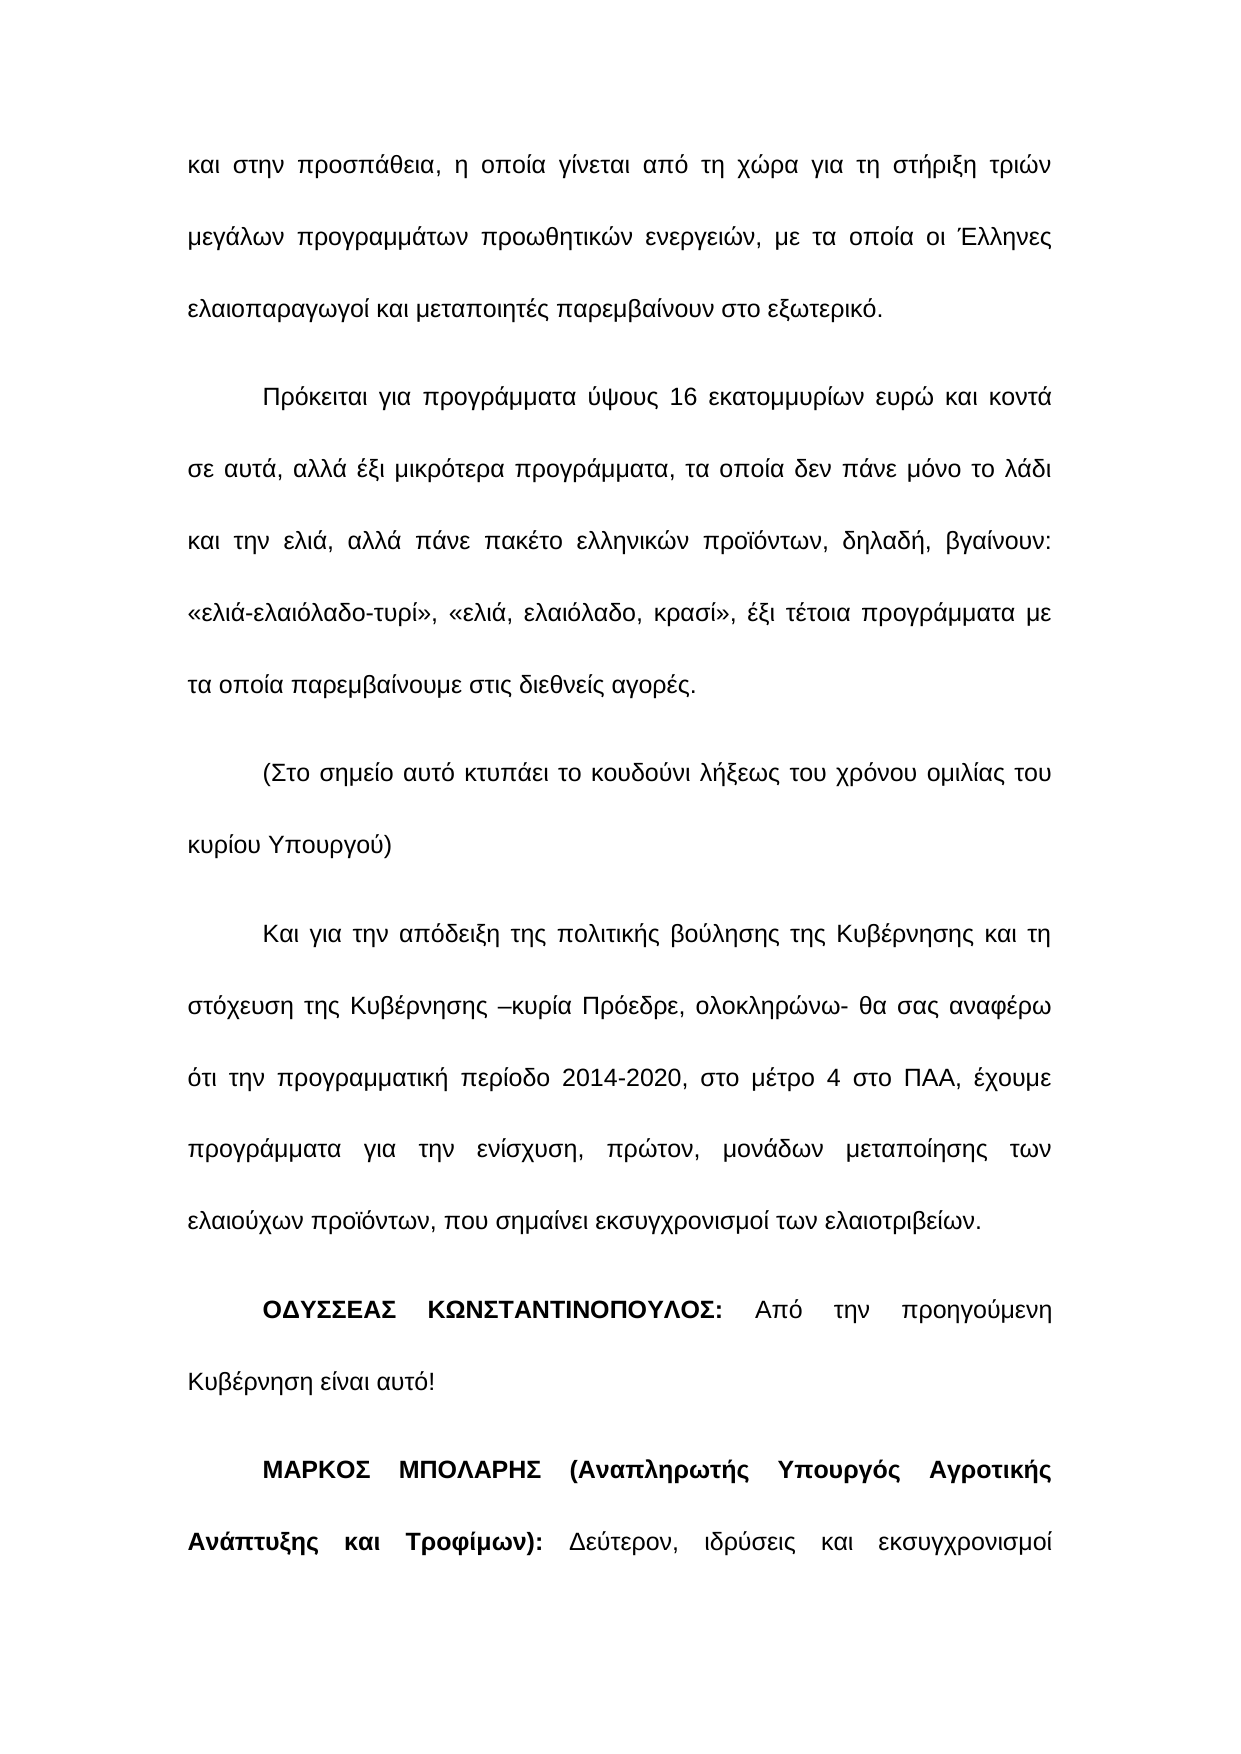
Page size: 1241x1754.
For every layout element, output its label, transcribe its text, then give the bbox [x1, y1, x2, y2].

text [187, 150, 1053, 322]
text Και για την απόδειξη της πολιτικής βούλησης της Κυβέρνησης και τη στόχευση της Κυβέρνησης –κυρία Πρόεδρε, ολοκληρώνω- θα σας αναφέρω ότι την προγραμματική περίοδο 2014-2020, στο μέτρο 4 στο ΠΑΑ, έχουμε προγράμματα για την ενίσχυση, πρώτον, μονάδων μεταποίησης των ελαιούχων προϊόντων, που σημαίνει εκσυγχρονισμοί των ελαιοτριβείων. [187, 919, 1053, 1235]
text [187, 1455, 1053, 1556]
text Πρόκειται για προγράμματα ύψους 16 εκατομμυρίων ευρώ και κοντά σε αυτά, αλλά έξι μικρότερα προγράμματα, τα οποία δεν πάνε μόνο το λάδι και την ελιά, αλλά πάνε πακέτο ελληνικών προϊόντων, δηλαδή, βγαίνουν: «ελιά-ελαιόλαδο-τυρί», «ελιά, ελαιόλαδο, κρασί», έξι τέτοια προγράμματα με τα οποία παρεμβαίνουμε στις διεθνείς αγορές. [187, 382, 1053, 698]
text ΟΔΥΣΣΕΑΣ ΚΩΝΣΤΑΝΤΙΝΟΠΟΥΛΟΣ: Από την προηγούμενη Κυβέρνηση είναι αυτό! [187, 1295, 1053, 1395]
text (Στο σημείο αυτό κτυπάει το κουδούνι λήξεως του χρόνου ομιλίας του κυρίου Υπουργού) [187, 758, 1053, 859]
